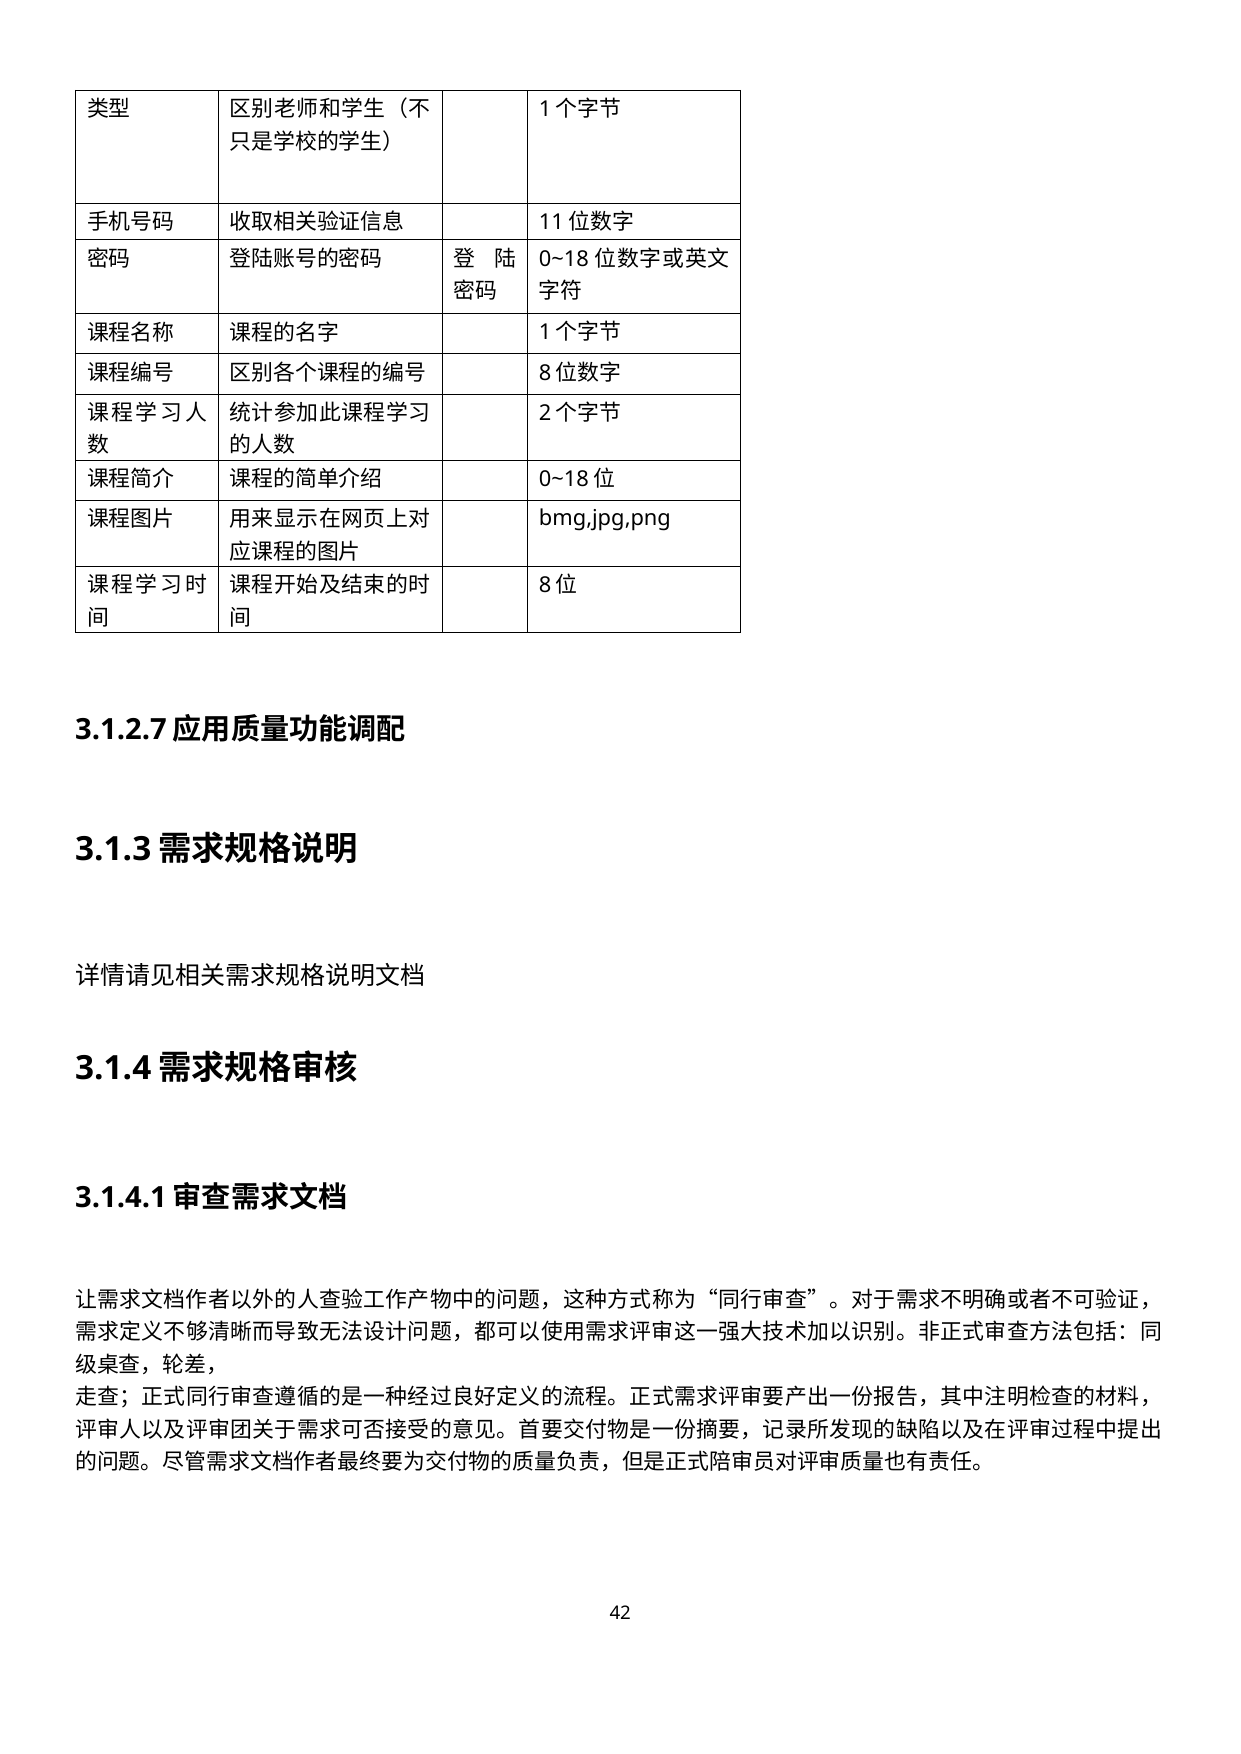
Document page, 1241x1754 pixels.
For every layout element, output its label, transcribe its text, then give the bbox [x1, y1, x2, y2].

table_cell 统计参加此课程学习的人数 [219, 395, 442, 459]
table_cell 1个字节 [528, 314, 740, 353]
table_cell 2个字节 [528, 395, 740, 459]
table_cell 8位 [528, 567, 740, 632]
subtitle 3.1.3需求规格说明 [75, 813, 1165, 878]
table_cell 课程名称 [76, 314, 218, 353]
table_cell 密码 [76, 240, 218, 313]
table_cell 用来显示在网页上对应课程的图片 [219, 501, 442, 566]
table_cell 区别老师和学生（不只是学校的学生） [219, 91, 442, 202]
table_cell 8位数字 [528, 354, 740, 393]
table_cell 手机号码 [76, 204, 218, 239]
table_cell 课程的简单介绍 [219, 461, 442, 500]
table_cell [443, 354, 527, 393]
table_cell 收取相关验证信息 [219, 204, 442, 239]
table_cell [443, 314, 527, 353]
subtitle 3.1.4需求规格审核 [75, 1033, 1165, 1098]
table_cell 1个字节 [528, 91, 740, 202]
text 走查；正式同行审查遵循的是一种经过良好定义的流程。正式需求评审要产出一份报告，其中注明检查的材料，评审人以及评审团关于需求可否接受的意见。首要交付物是一份摘要，记录所发现的缺陷以及在评审过程中提出的问题。尽管需求文档作者最终要为交付物的质量负责，但是正式陪审员对评审质量也有责任。 [75, 1379, 1165, 1476]
text 让需求文档作者以外的人查验工作产物中的问题，这种方式称为“同行审查”。对于需求不明确或者不可验证，需求定义不够清晰而导致无法设计问题，都可以使用需求评审这一强大技术加以识别。非正式审查方法包括：同级桌查，轮差， [75, 1281, 1165, 1379]
table_cell [443, 501, 527, 566]
table_cell 登陆密码 [443, 240, 527, 313]
table_cell [443, 567, 527, 632]
text 详情请见相关需求规格说明文档 [75, 941, 1165, 1006]
table_cell [443, 461, 527, 500]
table_cell 课程学习时间 [76, 567, 218, 632]
table_cell 课程学习人数 [76, 395, 218, 459]
table_cell 0~18位数字或英文字符 [528, 240, 740, 313]
table_cell [443, 91, 527, 202]
subtitle 3.1.4.1审查需求文档 [75, 1162, 1165, 1227]
table_cell 课程图片 [76, 501, 218, 566]
table_cell bmg,jpg,png [528, 501, 740, 566]
subtitle 3.1.2.7应用质量功能调配 [75, 694, 1165, 759]
table_cell 0~18位 [528, 461, 740, 500]
table_cell [443, 395, 527, 459]
table_cell [443, 204, 527, 239]
table_cell 登陆账号的密码 [219, 240, 442, 313]
table_cell 课程的名字 [219, 314, 442, 353]
table_cell 区别各个课程的编号 [219, 354, 442, 393]
table_cell 课程编号 [76, 354, 218, 393]
table_cell 类型 [76, 91, 218, 202]
table_cell 课程开始及结束的时间 [219, 567, 442, 632]
table_cell 11位数字 [528, 204, 740, 239]
table_cell 课程简介 [76, 461, 218, 500]
